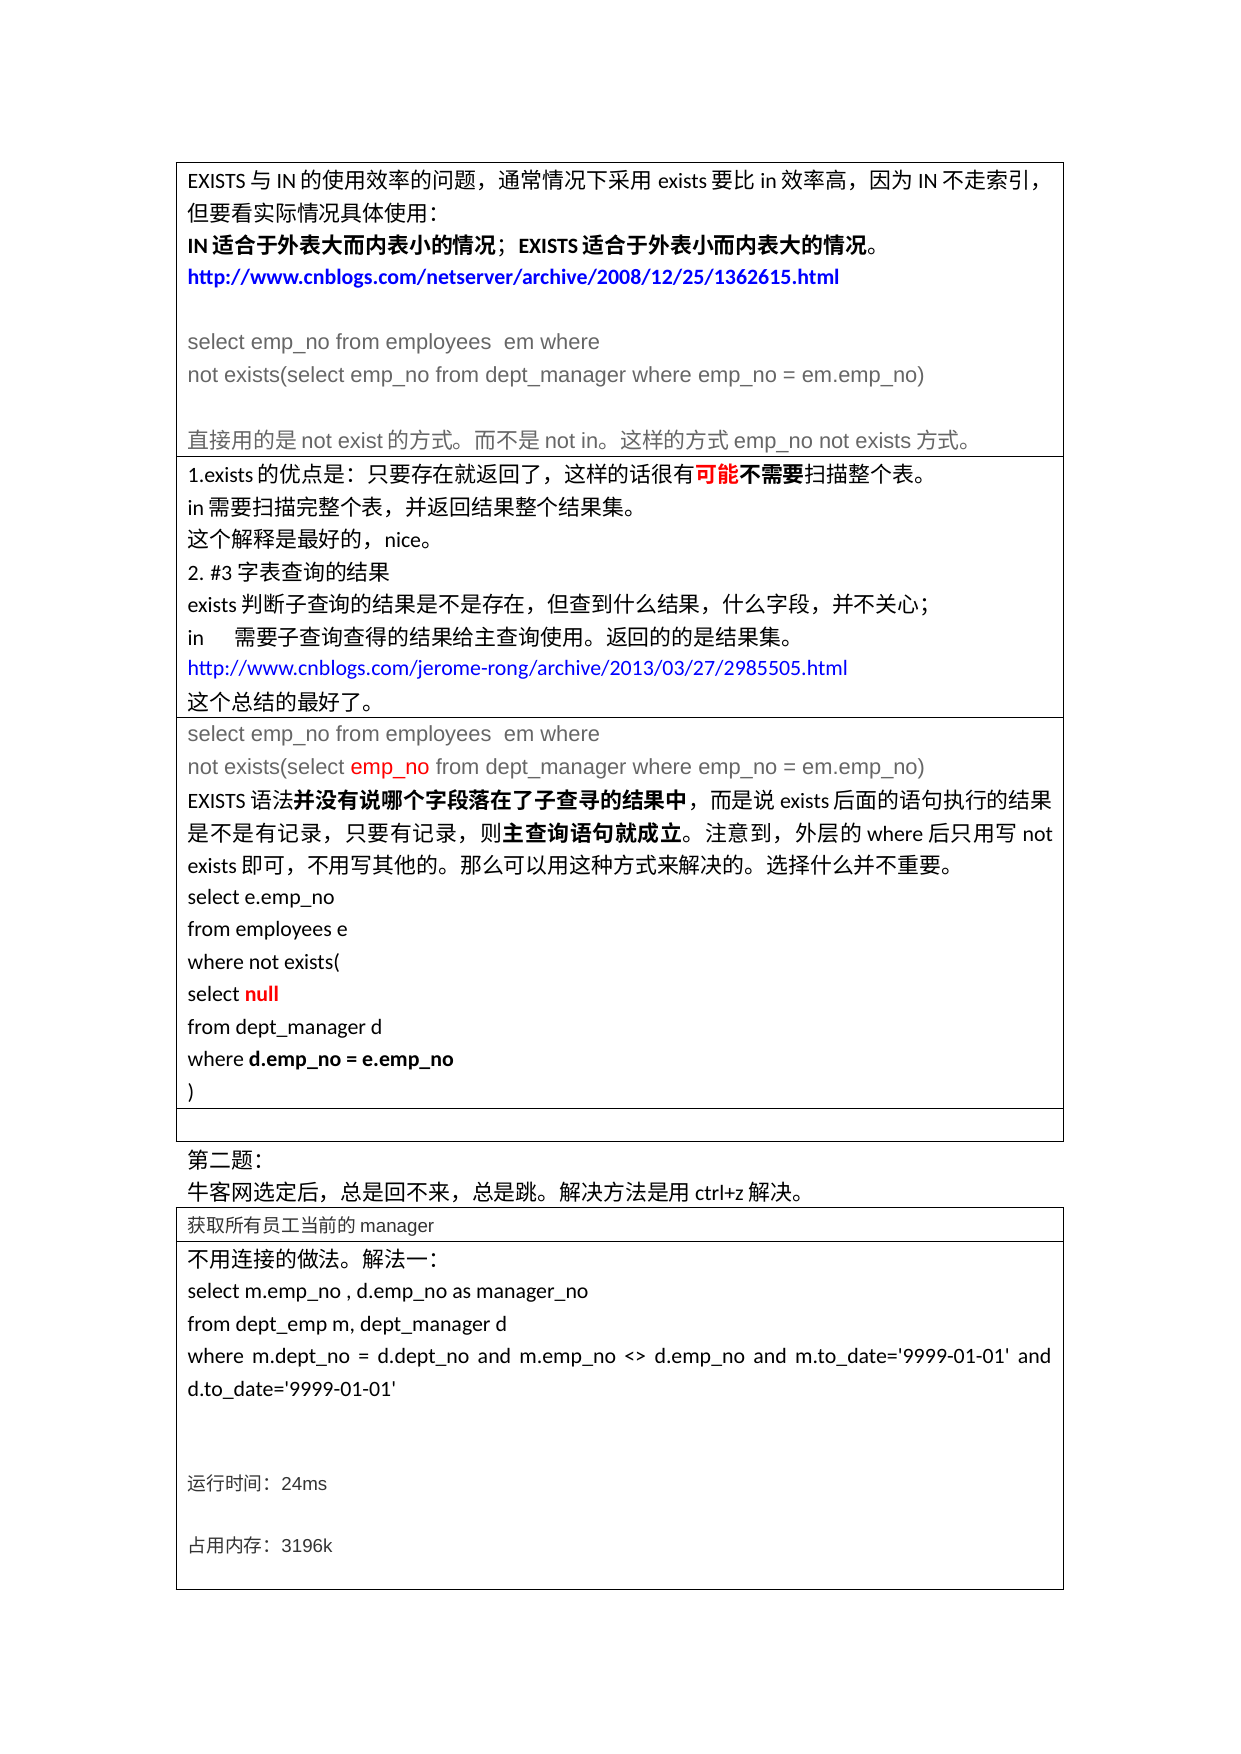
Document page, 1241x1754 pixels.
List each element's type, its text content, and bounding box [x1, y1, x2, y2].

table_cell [177, 163, 1063, 456]
table_header 获取所有员工当前的manager [177, 1208, 1063, 1241]
text 牛客网选定后，总是回不来，总是跳。解决方法是用ctrl+z解决。 [187, 1175, 1053, 1207]
text 第二题： [187, 1142, 1053, 1175]
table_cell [177, 1242, 1063, 1589]
table_cell select emp_no from employees em where not exists(select emp_no from dept_manager where emp_no = em.emp_no) EXISTS语法并没有说哪个字段落在了子查寻的结果中，而是说exists后面的语句执行的结果是不是有记录，只要有记录，则主查询语句就成立。注意到，外层的where后只用写not exists即可，不用写其他的。那么可以用这种方式来解决的。选择什么并不重要。 select e.emp_no from employees e where not exists( select null from dept_manager d where d.emp_no = e.emp_no ) [177, 718, 1063, 1108]
table_cell 1.exists的优点是：只要存在就返回了，这样的话很有可能不需要扫描整个表。 in需要扫描完整个表，并返回结果整个结果集。 这个解释是最好的，nice。 2. #3 字表查询的结果 exists判断子查询的结果是不是存在，但查到什么结果，什么字段，并不关心； in 需要子查询查得的结果给主查询使用。返回的的是结果集。 http://www.cnblogs.com/jerome-rong/archive/2013/03/27/2985505.html 这个总结的最好了。 [177, 457, 1063, 717]
table_cell [177, 1109, 1063, 1141]
